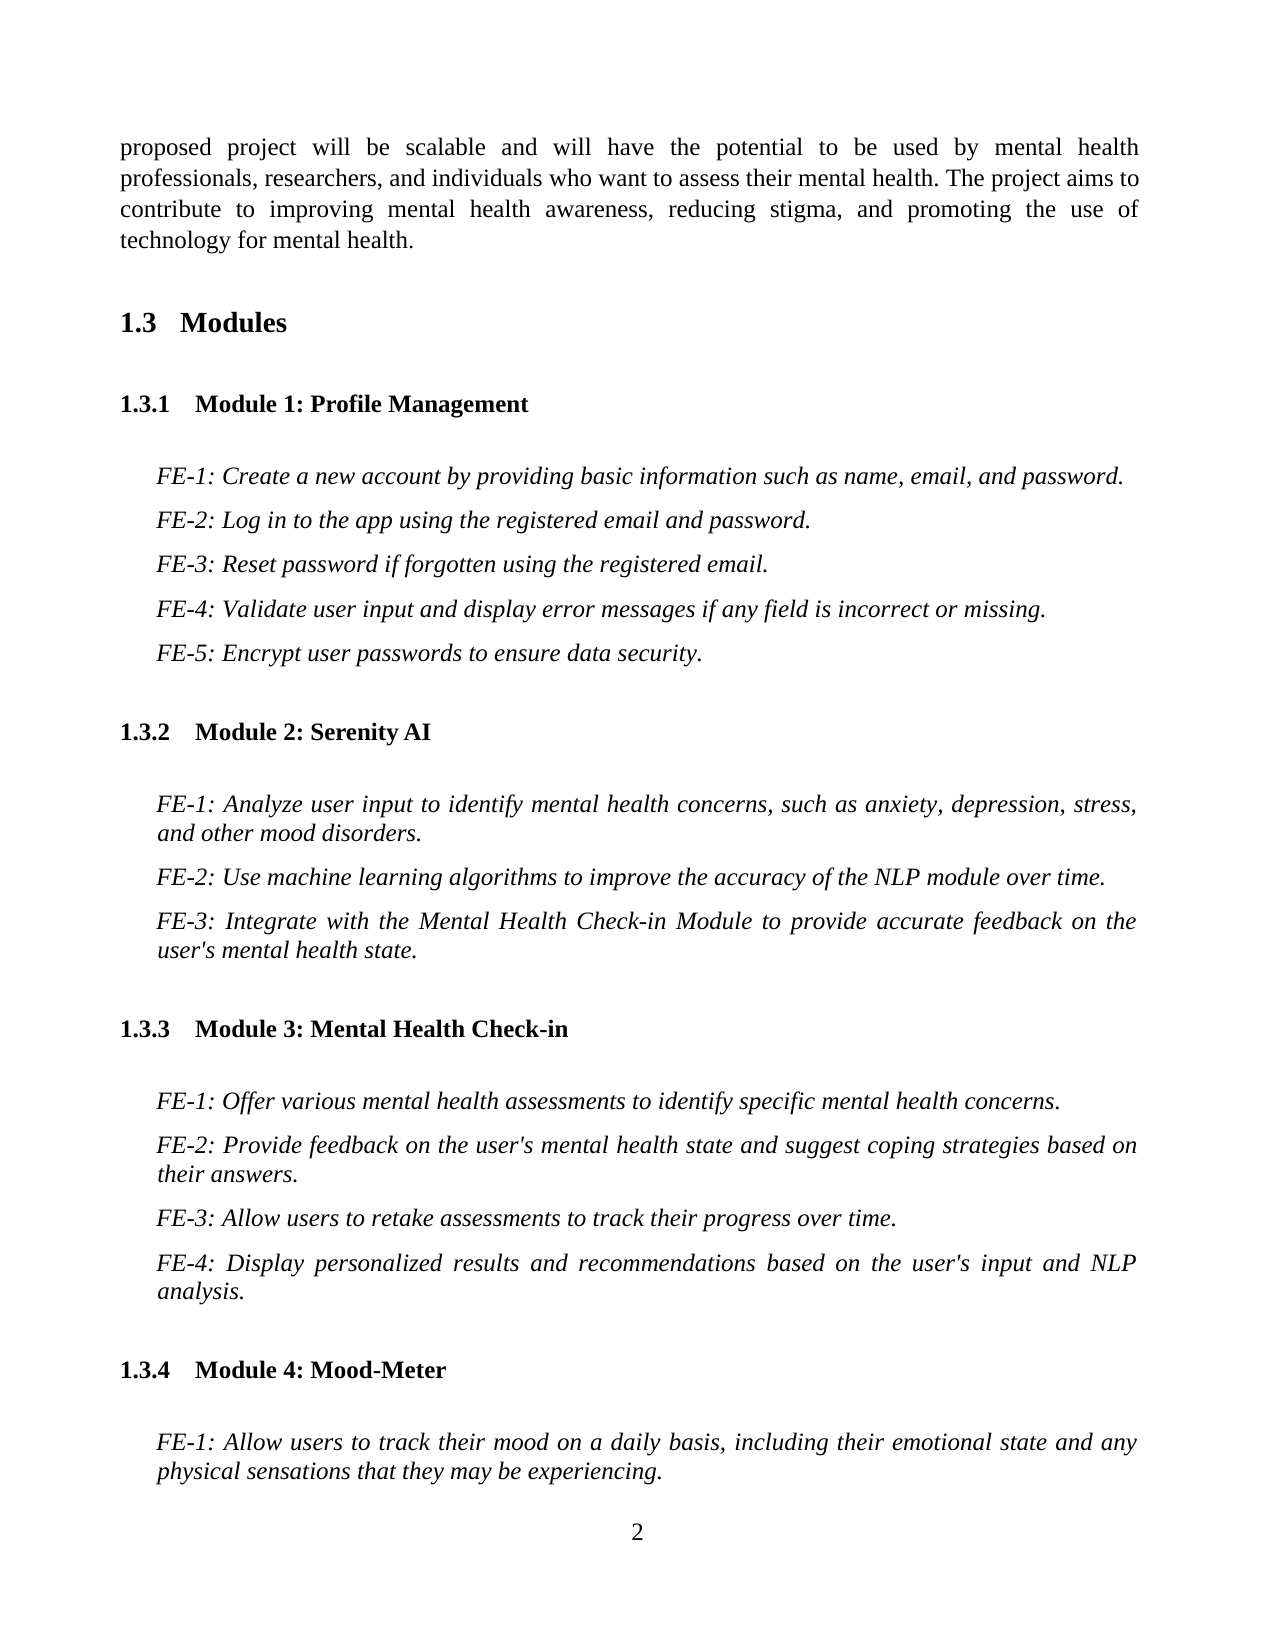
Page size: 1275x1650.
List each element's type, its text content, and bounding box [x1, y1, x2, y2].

text FE-2: Use machine learning algorithms to improve the accuracy of the NLP module over time. [156, 862, 1141, 891]
text FE-2: Log in to the app using the registered email and password. [156, 505, 1141, 534]
text FE-4: Validate user input and display error messages if any field is incorrect or missing. [156, 594, 1141, 623]
text FE-1: Analyze user input to identify mental health concerns, such as anxiety, depression, stress, and other mood disorders. [156, 789, 1141, 846]
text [120, 132, 1140, 253]
text FE-1: Allow users to track their mood on a daily basis, including their emotional state and any physical sensations that they may be experiencing. [156, 1427, 1141, 1484]
text FE-1: Create a new account by providing basic information such as name, email, and password. [156, 461, 1141, 489]
text FE-5: Encrypt user passwords to ensure data security. [156, 638, 1141, 667]
subtitle Module 2: Serenity AI [120, 717, 1155, 746]
text FE-2: Provide feedback on the user's mental health state and suggest coping strategies based on their answers. [156, 1130, 1141, 1188]
subtitle Module 1: Profile Management [120, 389, 1155, 418]
subtitle Module 3: Mental Health Check-in [120, 1014, 1155, 1043]
text FE-1: Offer various mental health assessments to identify specific mental health concerns. [156, 1086, 1141, 1114]
subtitle Module 4: Mood-Meter [120, 1355, 1155, 1384]
text FE-3: Reset password if forgotten using the registered email. [156, 549, 1141, 578]
text FE-3: Integrate with the Mental Health Check-in Module to provide accurate feedback on the user's mental health state. [156, 906, 1141, 964]
text FE-3: Allow users to retake assessments to track their progress over time. [156, 1203, 1141, 1232]
text FE-4: Display personalized results and recommendations based on the user's input and NLP analysis. [156, 1248, 1141, 1305]
subtitle Modules [120, 305, 1155, 339]
